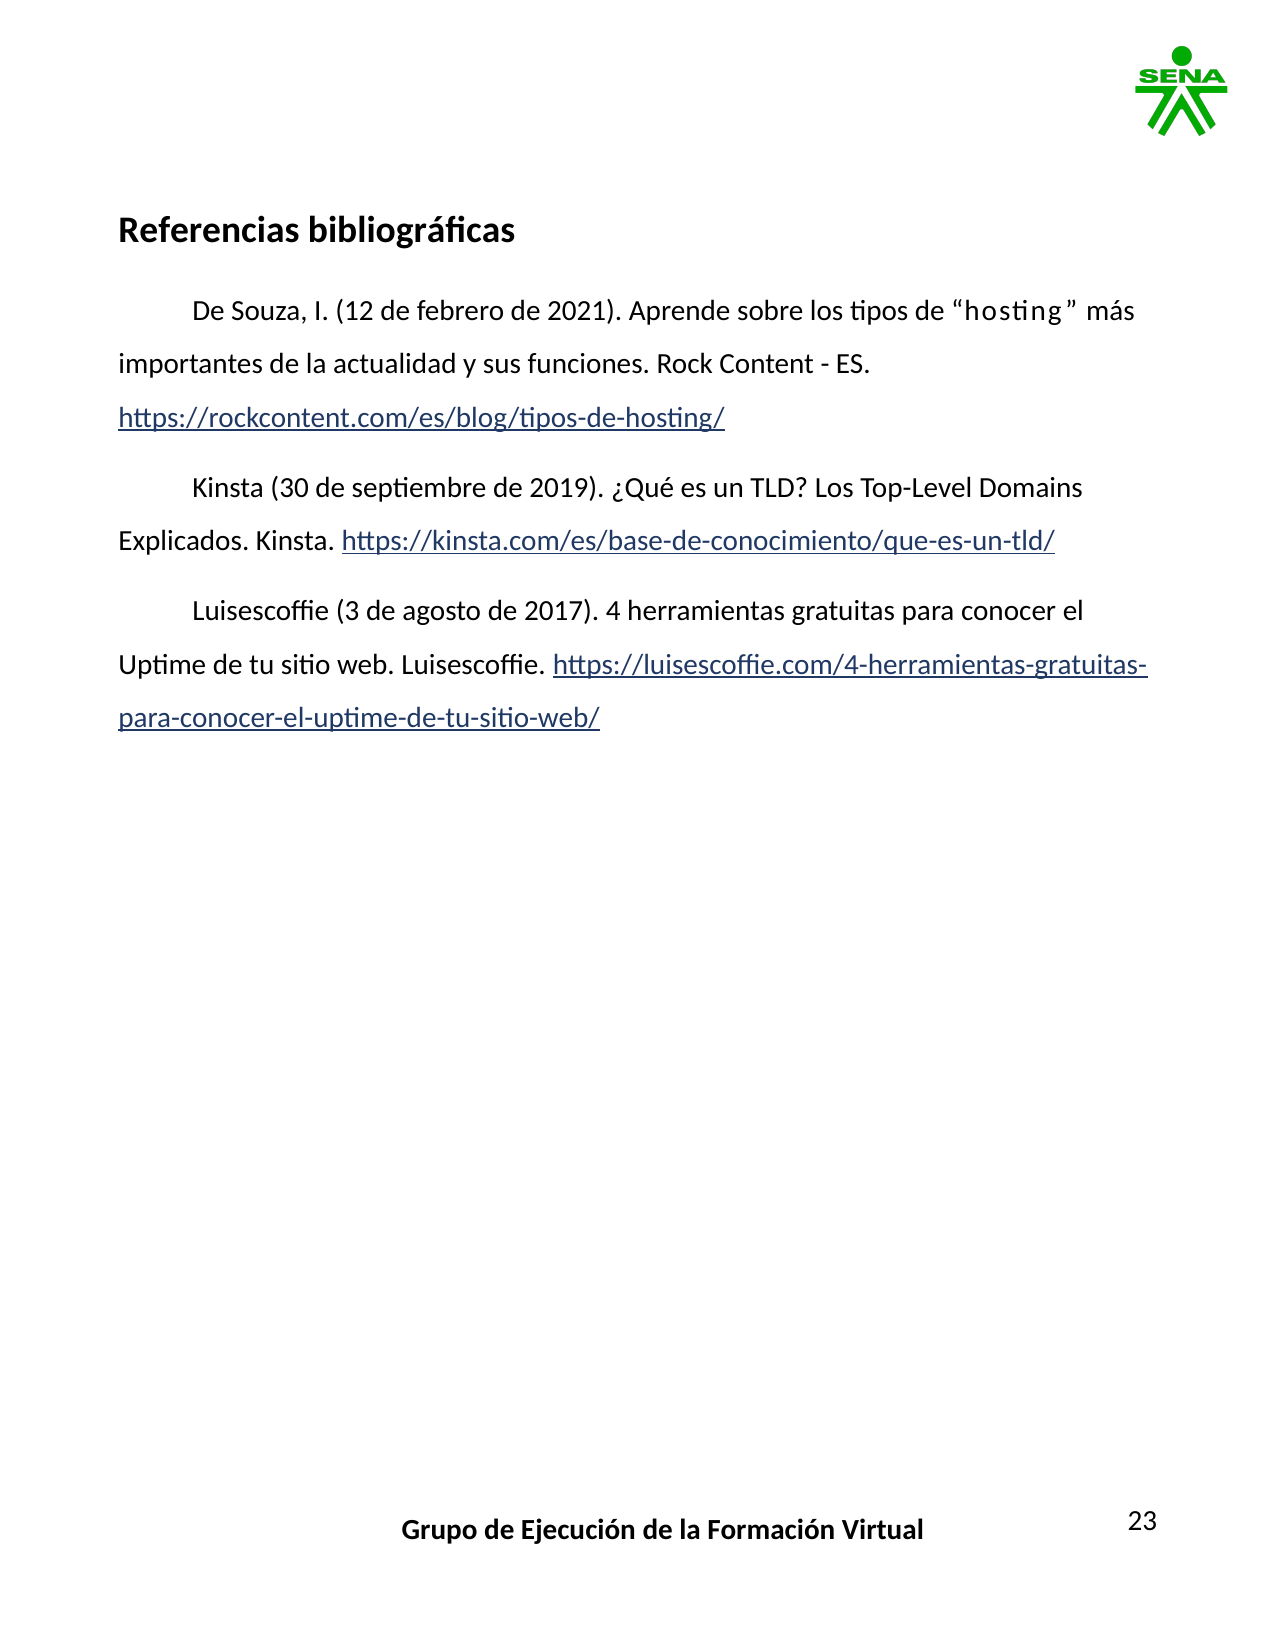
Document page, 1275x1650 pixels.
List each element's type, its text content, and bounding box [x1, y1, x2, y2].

text De Souza, I. (12 de febrero de 2021). Aprende sobre los tipos de “hosting” más importantes de la actualidad y sus funciones. Rock Content - ES. https://rockcontent.com/es/blog/tipos-de-hosting/ [118, 292, 1157, 434]
picture [1135, 46, 1228, 136]
text Luisescoffie (3 de agosto de 2017). 4 herramientas gratuitas para conocer el Uptime de tu sitio web. Luisescoffie. https://luisescoffie.com/4-herramientas-gratuitas-para-conocer-el-uptime-de-tu-sitio-web/ [118, 592, 1157, 735]
text Referencias bibliográficas [118, 206, 1157, 252]
text Kinsta (30 de septiembre de 2019). ¿Qué es un TLD? Los Top-Level Domains Explicados. Kinsta. https://kinsta.com/es/base-de-conocimiento/que-es-un-tld/ [118, 469, 1157, 558]
